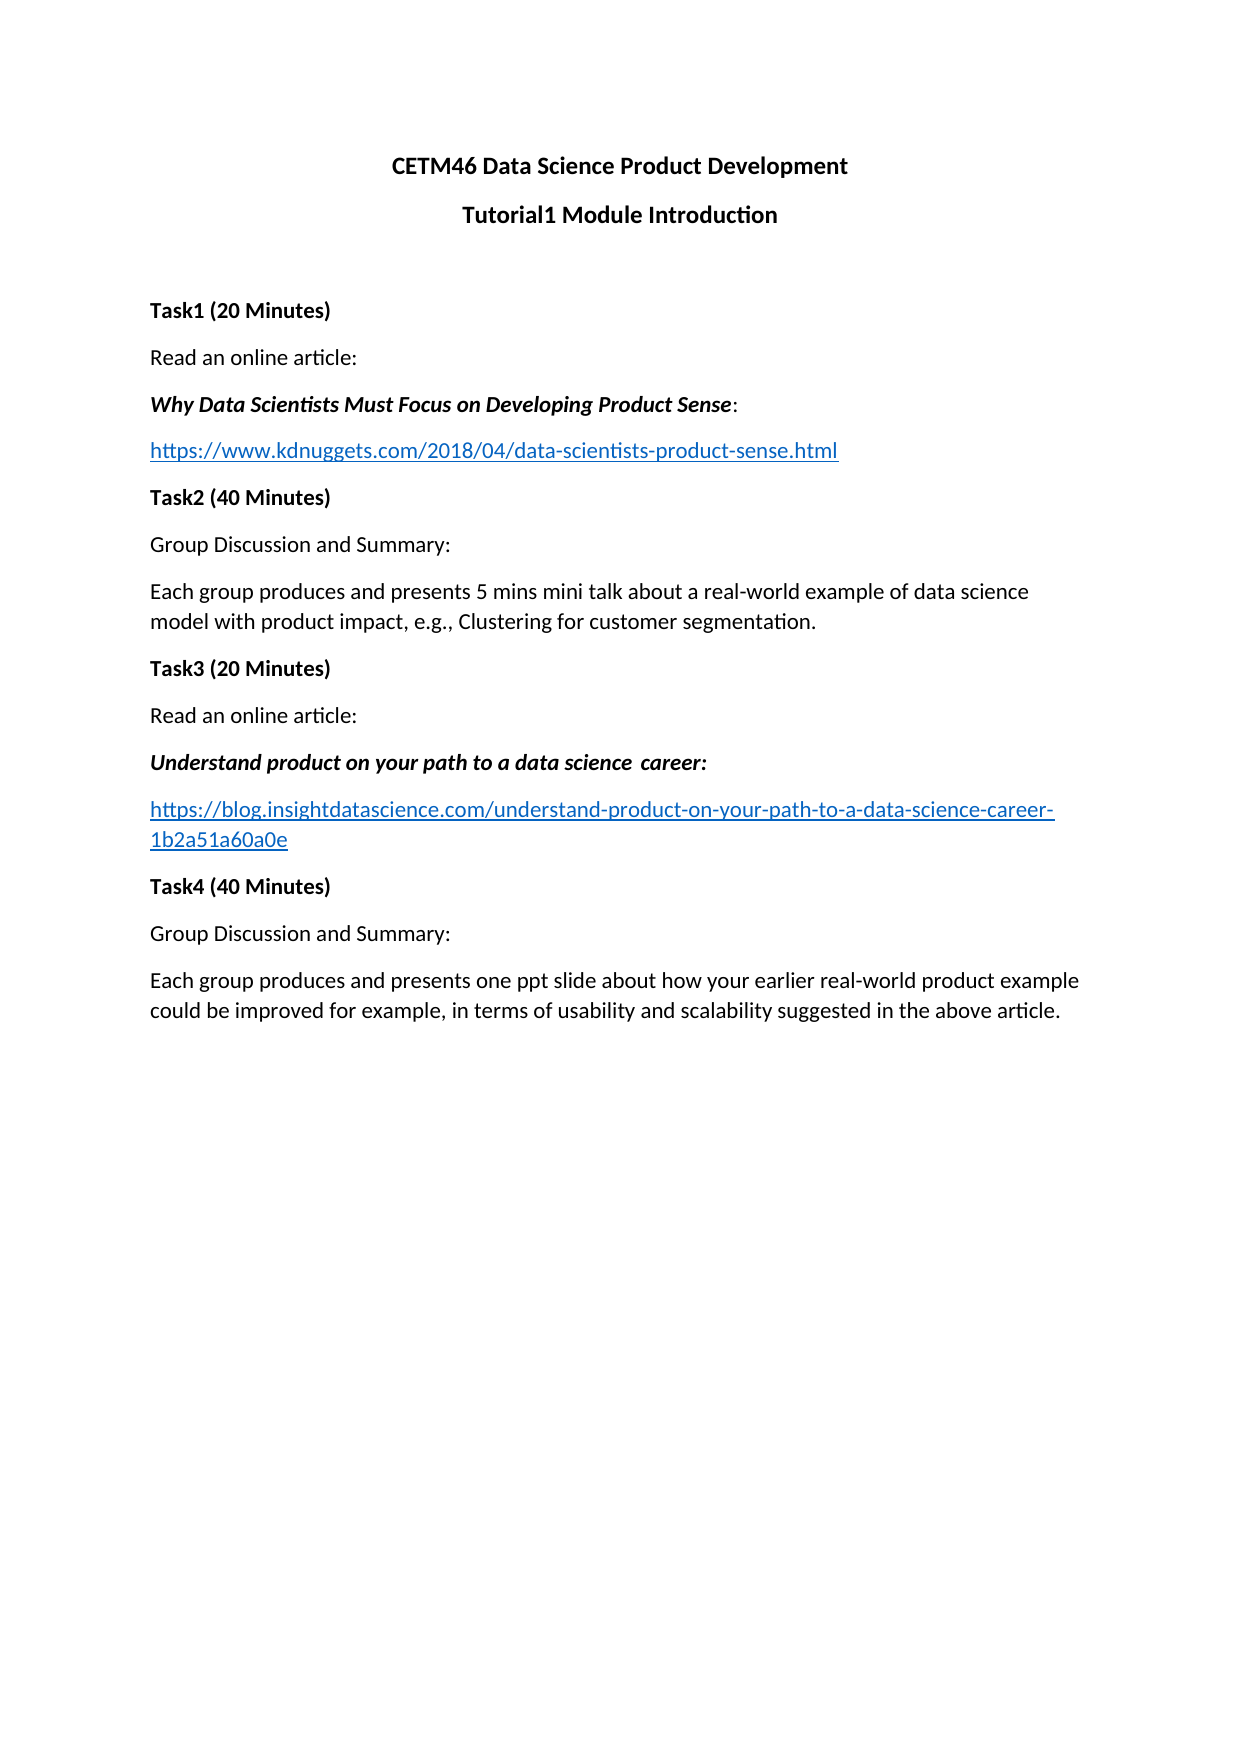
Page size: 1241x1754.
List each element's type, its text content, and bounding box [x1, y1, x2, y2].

text https://www.kdnuggets.com/2018/04/data-scientists-product-sense.html [150, 437, 1090, 465]
text Why Data Scientists Must Focus on Developing Product Sense: [150, 390, 1090, 418]
text CETM46 Data Science Product Development [150, 150, 1090, 181]
text Task4 (40 Minutes) [150, 872, 1090, 900]
text Task2 (40 Minutes) [150, 483, 1090, 512]
text https://blog.insightdatascience.com/understand-product-on-your-path-to-a-data-science-career-1b2a51a60a0e [150, 795, 1090, 853]
text Understand product on your path to a data science career: [150, 748, 1090, 776]
text Read an online article: [150, 701, 1090, 729]
text Group Discussion and Summary: [150, 919, 1090, 947]
text Each group produces and presents 5 mins mini talk about a real-world example of data science model with product impact, e.g., Clustering for customer segmentation. [150, 577, 1090, 636]
text Task3 (20 Minutes) [150, 654, 1090, 682]
text Group Discussion and Summary: [150, 530, 1090, 558]
text Read an online article: [150, 343, 1090, 371]
text Task1 (20 Minutes) [150, 296, 1090, 324]
text Each group produces and presents one ppt slide about how your earlier real-world product example could be improved for example, in terms of usability and scalability suggested in the above article. [150, 966, 1090, 1024]
text Tutorial1 Module Introduction [150, 199, 1090, 230]
